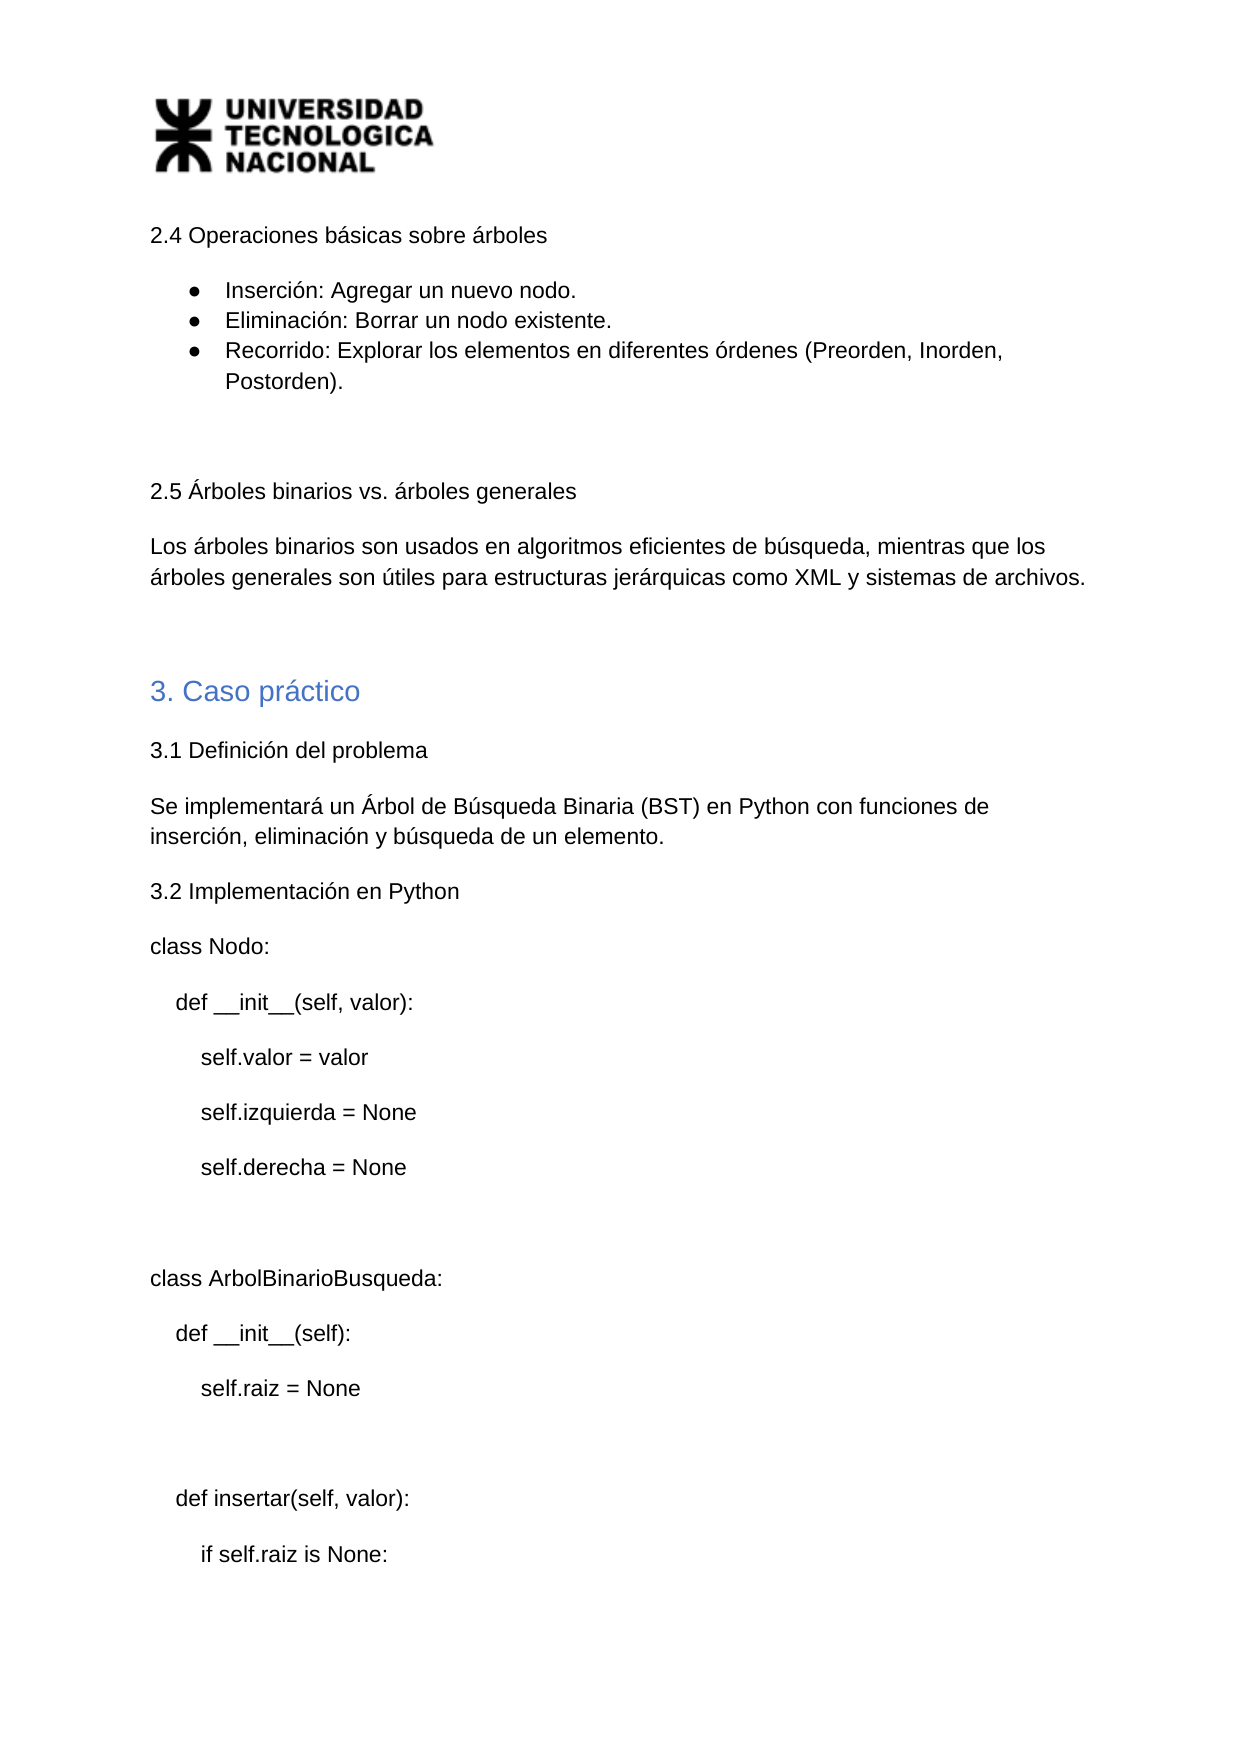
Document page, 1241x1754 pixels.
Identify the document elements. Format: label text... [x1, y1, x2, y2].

text def insertar(self, valor): [150, 1485, 1090, 1512]
text 2.4 Operaciones básicas sobre árboles [150, 222, 1090, 248]
text Los árboles binarios son usados en algoritmos eficientes de búsqueda, mientras que los árboles generales son útiles para estructuras jerárquicas como XML y sistemas de archivos. [150, 533, 1090, 590]
text Se implementará un Árbol de Búsqueda Binaria (BST) en Python con funciones de inserción, eliminación y búsqueda de un elemento. [150, 793, 1090, 849]
text self.derecha = None [150, 1154, 1090, 1181]
text self.raiz = None [150, 1375, 1090, 1401]
text def __init__(self): [150, 1320, 1090, 1346]
text 3.2 Implementación en Python [150, 878, 1090, 904]
list Eliminación: Borrar un nodo existente. [187, 307, 1090, 334]
text class Nodo: [150, 933, 1090, 960]
text 3. Caso práctico [150, 674, 1090, 707]
text def __init__(self, valor): [150, 988, 1090, 1015]
text self.izquierda = None [150, 1099, 1090, 1125]
text self.valor = valor [150, 1044, 1090, 1070]
list Recorrido: Explorar los elementos en diferentes órdenes (Preorden, Inorden, Postorden). [187, 337, 1090, 394]
list Inserción: Agregar un nuevo nodo. [187, 277, 1090, 303]
text class ArbolBinarioBusqueda: [150, 1264, 1090, 1291]
text 3.1 Definición del problema [150, 737, 1090, 764]
text if self.raiz is None: [150, 1541, 1090, 1567]
text 2.5 Árboles binarios vs. árboles generales [150, 478, 1090, 504]
picture [150, 75, 441, 197]
